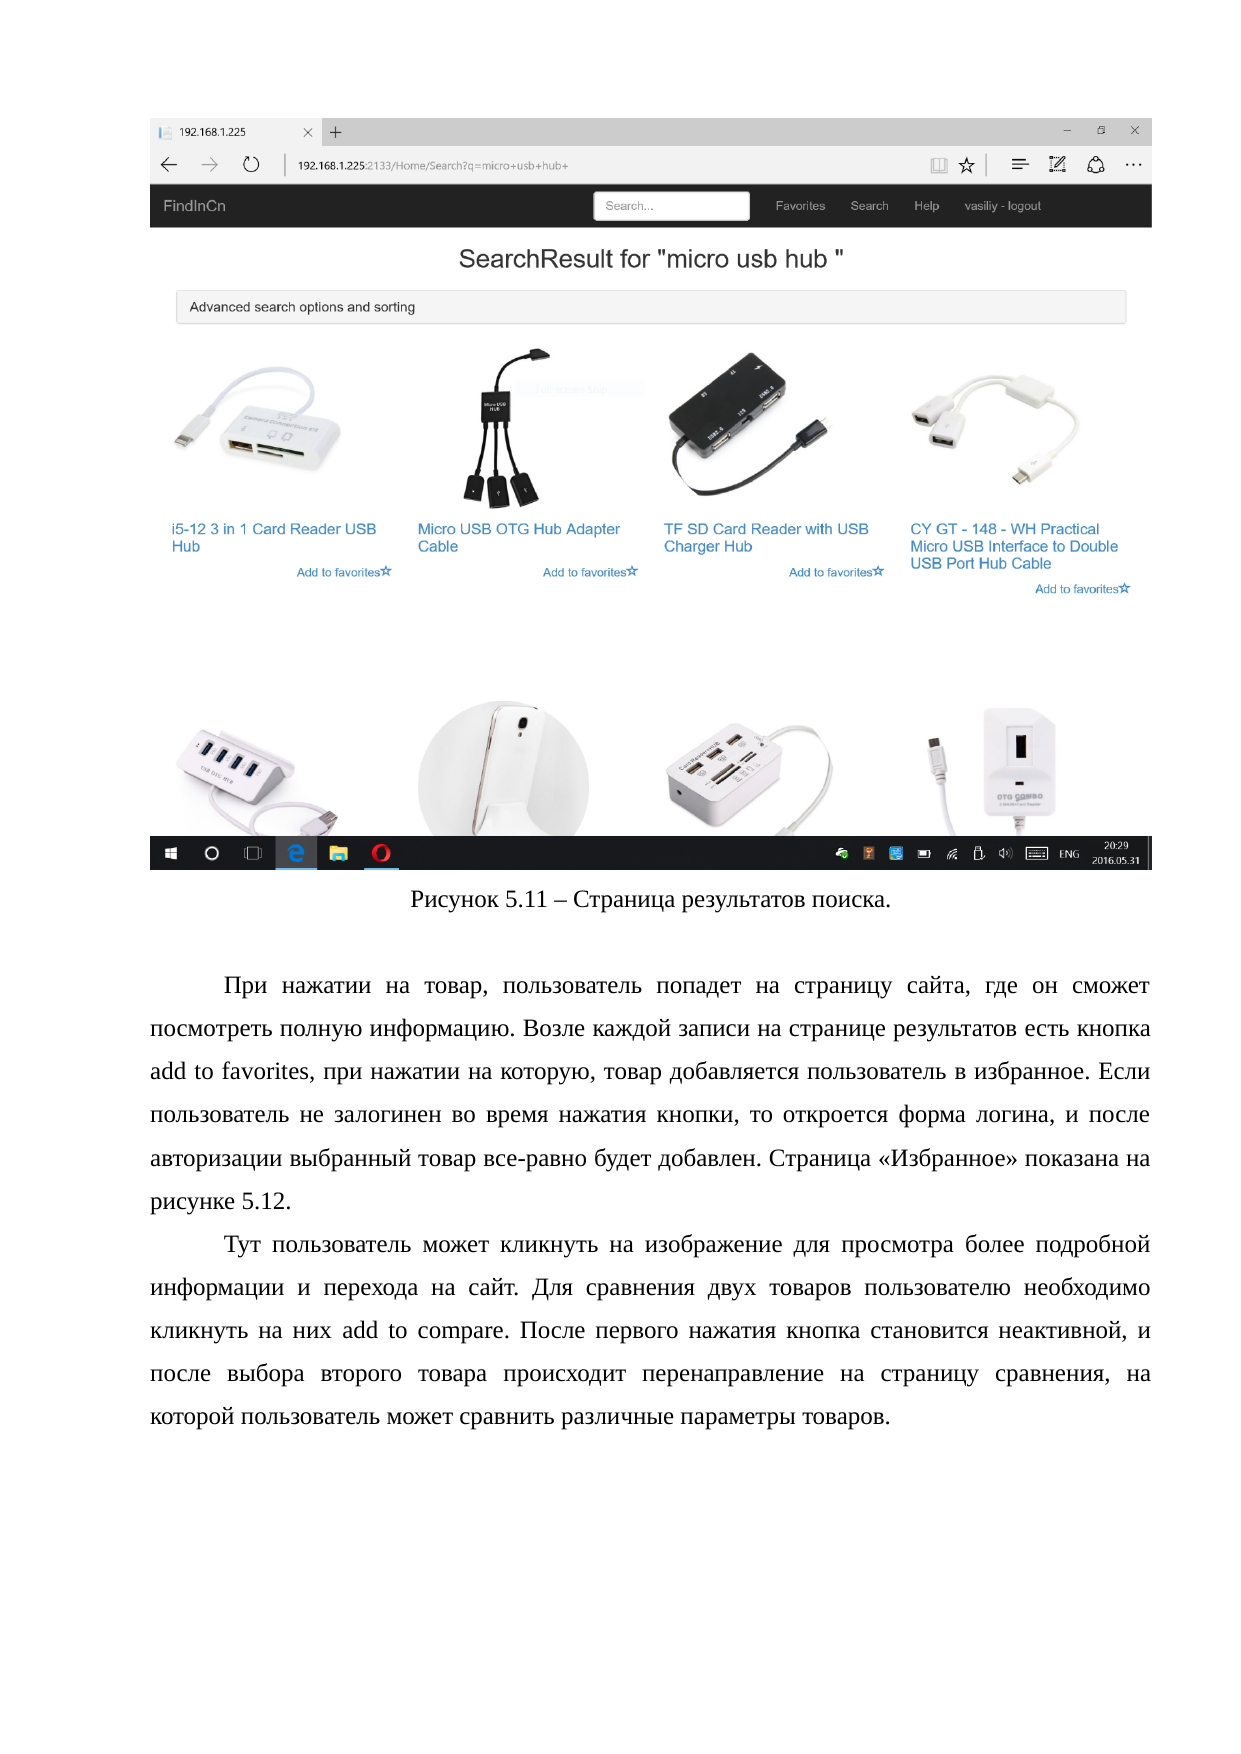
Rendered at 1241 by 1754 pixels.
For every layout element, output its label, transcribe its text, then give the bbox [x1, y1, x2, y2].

picture [150, 118, 1152, 870]
text Рисунок 5.11 – Страница результатов поиска. [150, 884, 1152, 913]
text При нажатии на товар, пользователь попадет на страницу сайта, где он сможет посмотреть полную информацию. Возле каждой записи на странице результатов есть кнопка add to favorites, при нажатии на которую, товар добавляется пользователь в избранное. Если пользователь не залогинен во время нажатия кнопки, то откроется форма логина, и после авторизации выбранный товар все-равно будет добавлен. Страница «Избранное» показана на рисунке 5.12. [150, 970, 1152, 1214]
text Тут пользователь может кликнуть на изображение для просмотра более подробной информации и перехода на сайт. Для сравнения двух товаров пользователю необходимо кликнуть на них add to compare. После первого нажатия кнопка становится неактивной, и после выбора второго товара происходит перенаправление на страницу сравнения, на которой пользователь может сравнить различные параметры товаров. [150, 1229, 1152, 1430]
